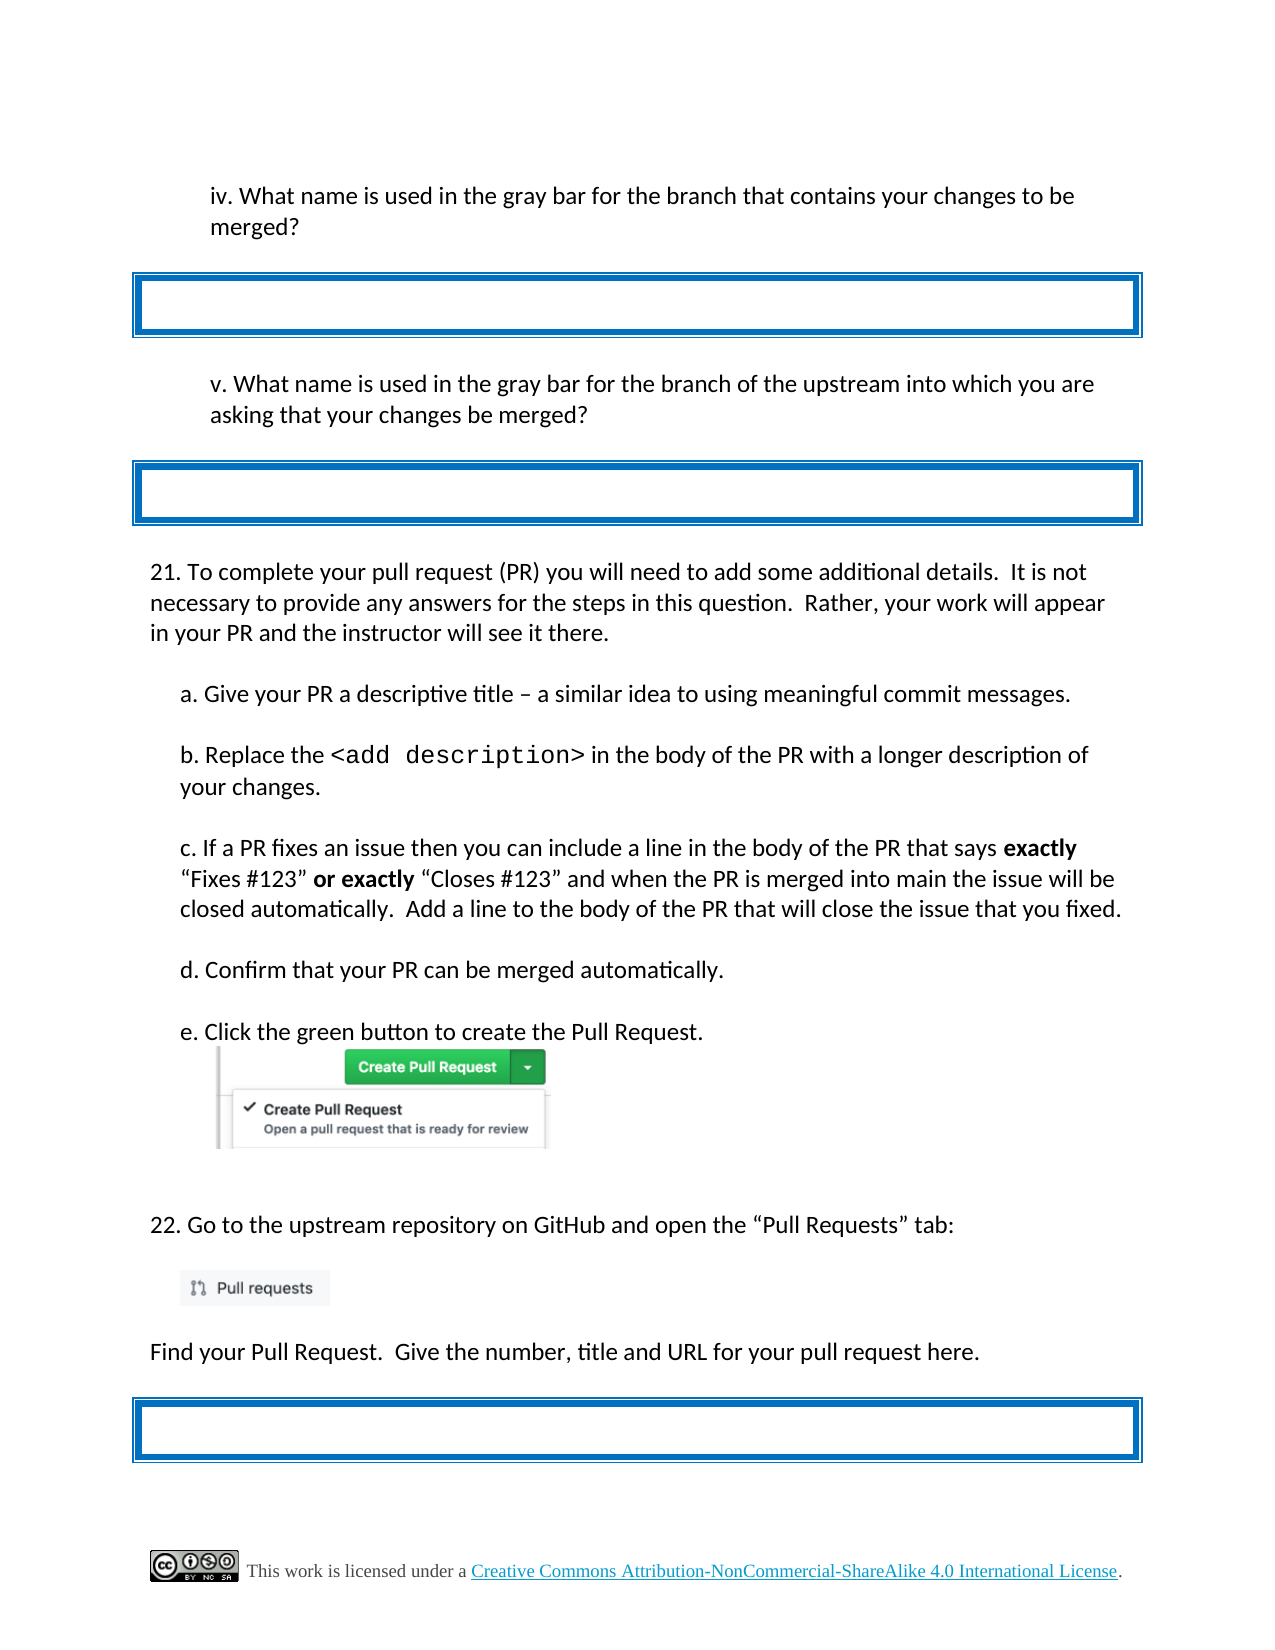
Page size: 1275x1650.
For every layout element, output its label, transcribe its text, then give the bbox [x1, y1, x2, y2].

picture [987, 1568, 993, 1577]
text d. Confirm that your PR can be merged automatically. [150, 954, 1125, 985]
text v. What name is used in the gray bar for the branch of the upstream into which you are asking that your changes be merged? [210, 368, 1125, 429]
text c. If a PR fixes an issue then you can include a line in the body of the PR that says exactly “Fixes #123” or exactly “Closes #123” and when the PR is merged into main the issue will be closed automatically. Add a line to the body of the PR that will close the issue that you fixed. [180, 832, 1125, 924]
text 21. To complete your pull request (PR) you will need to add some additional details. It is not necessary to provide any answers for the steps in this question. Rather, your work will appear in your PR and the instructor will see it there. [150, 557, 1125, 648]
text iv. What name is used in the gray bar for the branch that contains your changes to be merged? [210, 181, 1125, 242]
picture [150, 1550, 239, 1582]
picture [764, 1568, 770, 1577]
picture [623, 1567, 629, 1575]
picture [599, 1568, 605, 1577]
picture [180, 1270, 331, 1306]
text b. Replace the <add description> in the body of the PR with a longer description of your changes. [180, 740, 1125, 802]
picture [1060, 1565, 1064, 1575]
picture [869, 1568, 875, 1577]
picture [483, 1568, 489, 1577]
text 22. Go to the upstream repository on GitHub and open the “Pull Requests” tab: [150, 1209, 1125, 1240]
picture [575, 1568, 581, 1577]
picture [641, 1566, 646, 1575]
text a. Give your PR a descriptive title – a similar idea to using meaningful commit messages. [150, 679, 1125, 709]
picture [886, 1567, 892, 1575]
text Find your Pull Request. Give the number, title and URL for your pull request here. [150, 1336, 1125, 1367]
picture [215, 1046, 552, 1149]
text e. Click the green button to create the Pull Request. [150, 1016, 1125, 1046]
